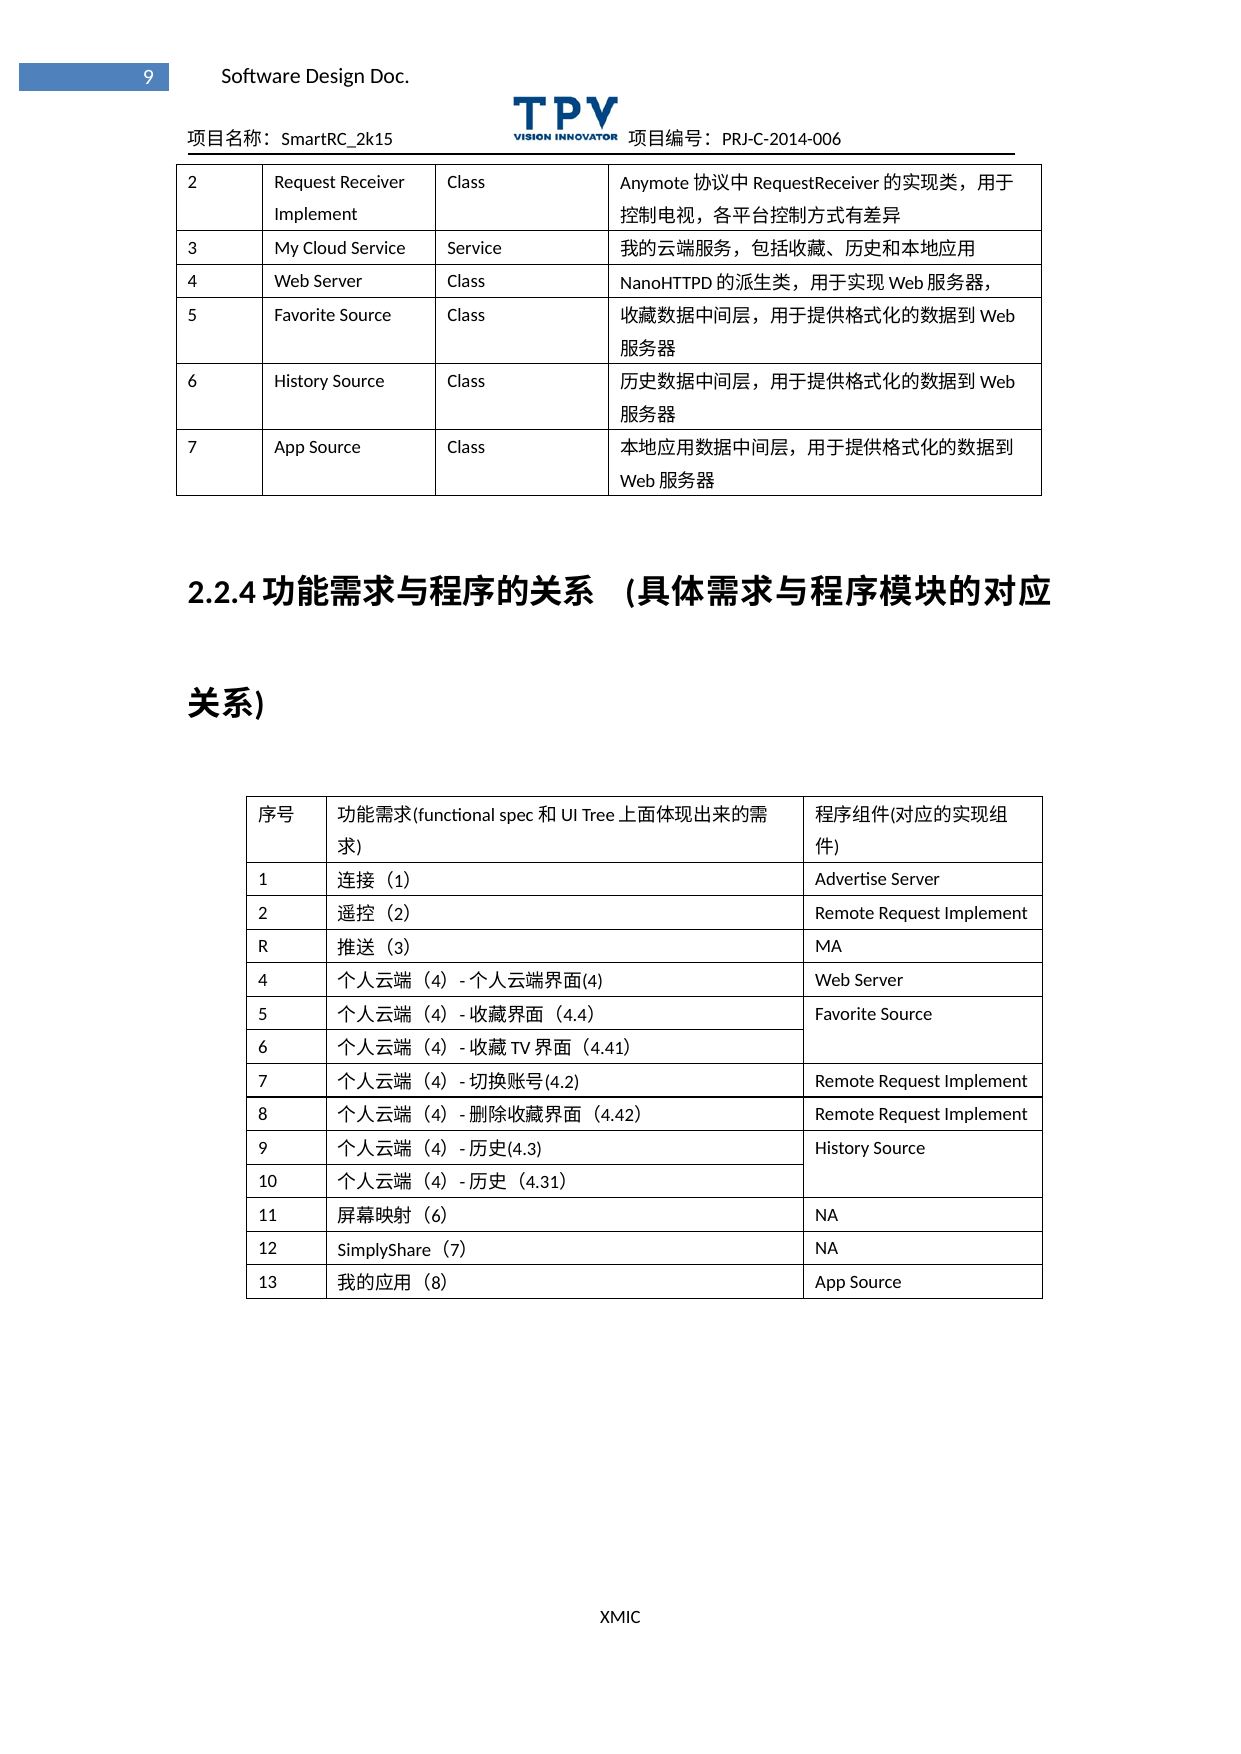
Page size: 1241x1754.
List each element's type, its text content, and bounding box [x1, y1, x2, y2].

table_cell 5 [177, 298, 262, 363]
table_cell Remote Request Implement [804, 1098, 1042, 1130]
table_cell Class [436, 265, 608, 297]
table_cell Favorite Source [804, 997, 1042, 1063]
table_cell 5 [247, 997, 326, 1029]
table_cell R [247, 930, 326, 962]
table_cell 2 [247, 896, 326, 929]
table_cell Remote Request Implement [804, 896, 1042, 929]
table_cell Class [436, 298, 608, 363]
table_cell 1 [247, 863, 326, 895]
table_cell NA [804, 1232, 1042, 1264]
table_cell 4 [247, 963, 326, 996]
table_cell 11 [247, 1198, 326, 1231]
table_cell Anymote协议中RequestReceiver的实现类，用于控制电视，各平台控制方式有差异 [609, 165, 1041, 230]
table_cell Class [436, 430, 608, 495]
table_cell App Source [804, 1265, 1042, 1298]
table_cell 13 [247, 1265, 326, 1298]
table_cell Web Server [263, 265, 435, 297]
table_header 程序组件(对应的实现组件) [804, 797, 1042, 862]
table_cell Remote Request Implement [804, 1064, 1042, 1096]
table_cell Service [436, 231, 608, 264]
table_cell App Source [263, 430, 435, 495]
table_cell 8 [247, 1098, 326, 1130]
table_cell 历史数据中间层，用于提供格式化的数据到Web服务器 [609, 364, 1041, 429]
table_cell 3 [177, 231, 262, 264]
table_cell 个人云端（4）- 收藏TV界面（4.41） [327, 1030, 803, 1063]
table_header 功能需求(functional spec 和 UI Tree上面体现出来的需求) [327, 797, 803, 862]
table_cell 我的云端服务，包括收藏、历史和本地应用 [609, 231, 1041, 264]
table_cell Advertise Server [804, 863, 1042, 895]
table_cell 屏幕映射（6） [327, 1198, 803, 1231]
table_cell 个人云端（4）- 收藏界面（4.4） [327, 997, 803, 1029]
table_cell Request Receiver Implement [263, 165, 435, 230]
table_cell My Cloud Service [263, 231, 435, 264]
table_cell Class [436, 165, 608, 230]
table_cell 我的应用（8） [327, 1265, 803, 1298]
table_cell 本地应用数据中间层，用于提供格式化的数据到Web服务器 [609, 430, 1041, 495]
table_cell History Source [804, 1131, 1042, 1197]
table_cell 收藏数据中间层，用于提供格式化的数据到Web服务器 [609, 298, 1041, 363]
table_cell 个人云端（4）- 删除收藏界面（4.42） [327, 1098, 803, 1130]
table_cell 10 [247, 1165, 326, 1197]
table_cell 连接（1） [327, 863, 803, 895]
table_cell 个人云端（4）- 个人云端界面(4) [327, 963, 803, 996]
table_cell 个人云端（4）- 历史(4.3) [327, 1131, 803, 1163]
table_cell History Source [263, 364, 435, 429]
picture [498, 88, 629, 146]
table_cell 4 [177, 265, 262, 297]
table_cell 推送（3） [327, 930, 803, 962]
table_cell 9 [247, 1131, 326, 1163]
table_cell 6 [247, 1030, 326, 1063]
table_cell 个人云端（4）- 历史（4.31） [327, 1165, 803, 1197]
subtitle 2.2.4功能需求与程序的关系 (具体需求与程序模块的对应关系) [187, 556, 1053, 733]
table_cell 12 [247, 1232, 326, 1264]
table_cell 7 [247, 1064, 326, 1096]
table_cell Web Server [804, 963, 1042, 996]
table_cell Class [436, 364, 608, 429]
table_cell 7 [177, 430, 262, 495]
table_cell 2 [177, 165, 262, 230]
table_cell SimplyShare（7） [327, 1232, 803, 1264]
table_cell 个人云端（4）- 切换账号(4.2) [327, 1064, 803, 1096]
table_cell 6 [177, 364, 262, 429]
table_cell NanoHTTPD的派生类，用于实现Web服务器， [609, 265, 1041, 297]
table_cell Favorite Source [263, 298, 435, 363]
table_header 序号 [247, 797, 326, 862]
table_cell NA [804, 1198, 1042, 1231]
table_cell MA [804, 930, 1042, 962]
table_cell 遥控（2） [327, 896, 803, 929]
